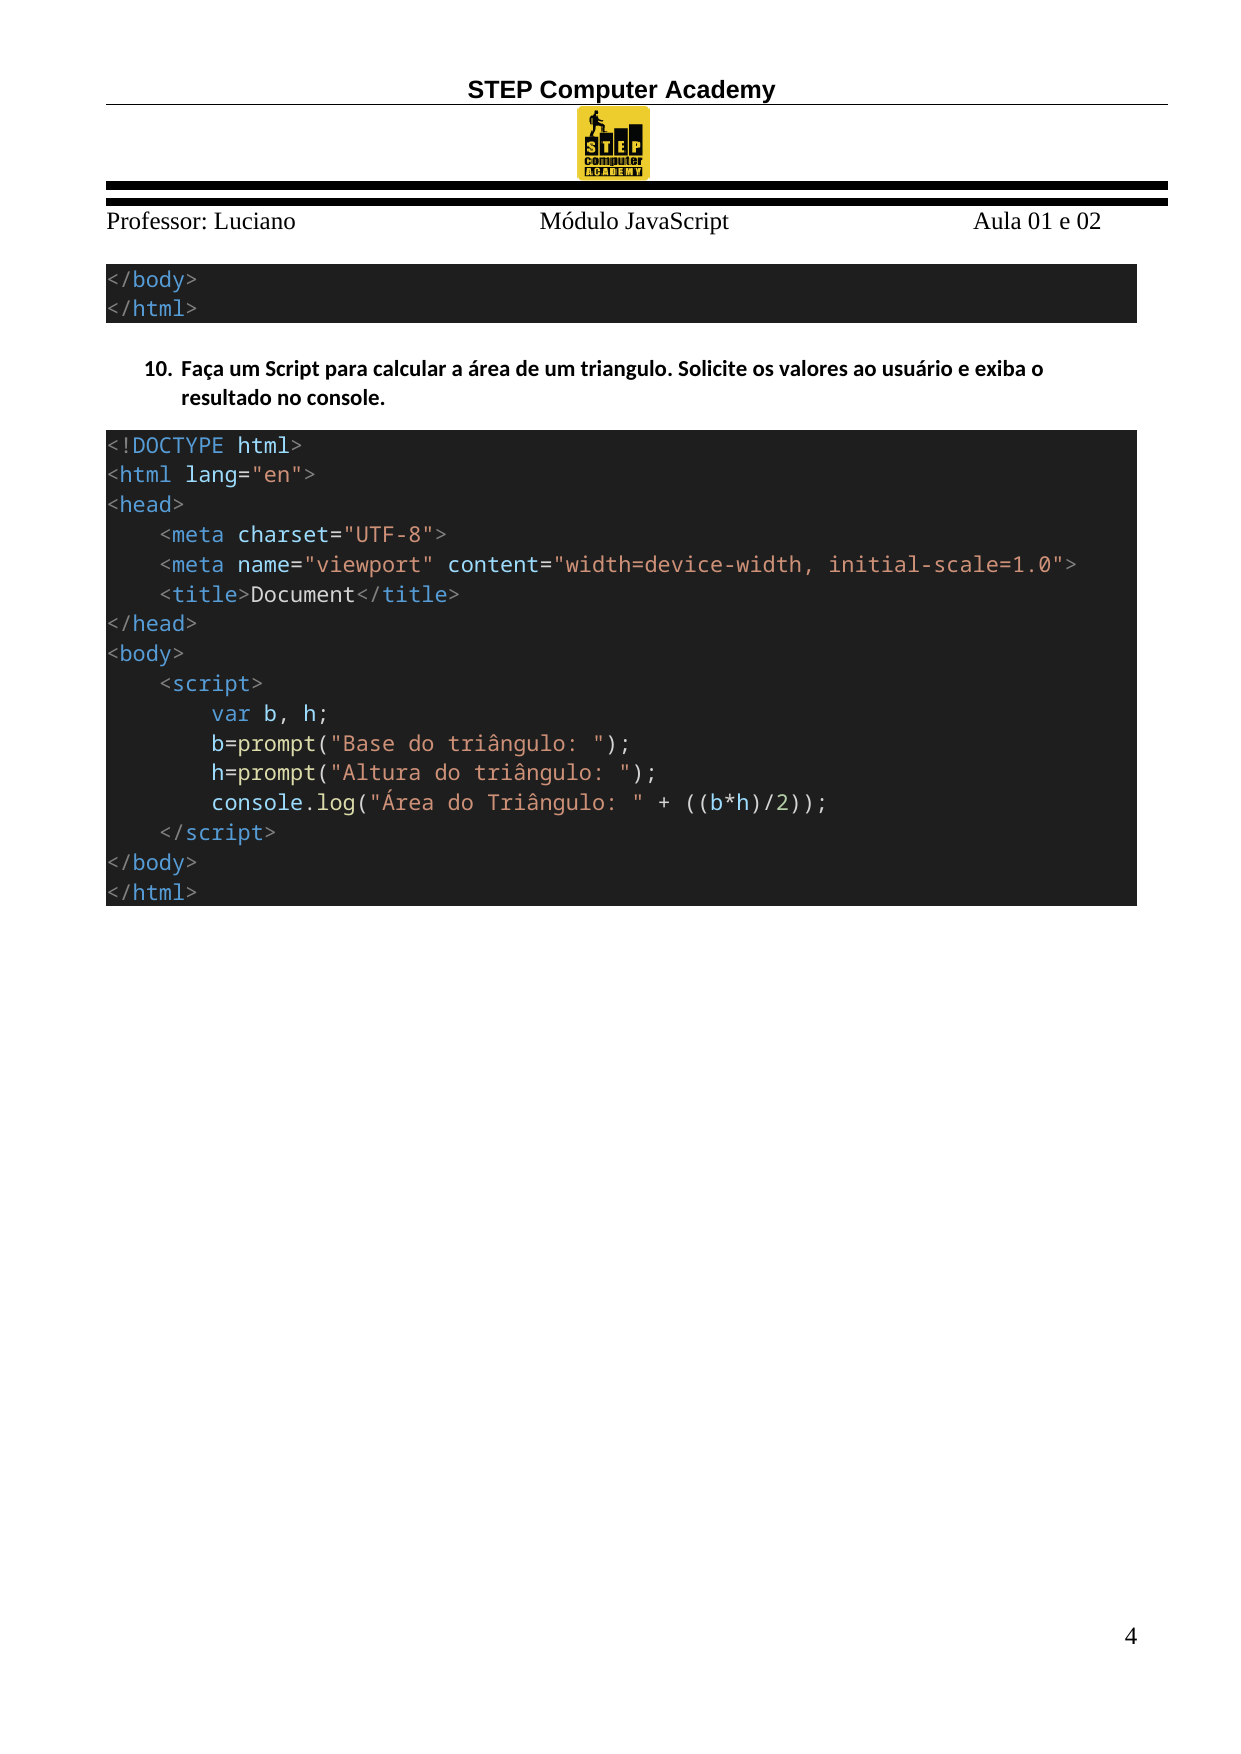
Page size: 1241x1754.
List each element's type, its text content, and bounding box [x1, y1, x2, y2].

text <body> [106, 638, 1137, 668]
list Faça um Script para calcular a área de um triangulo. Solicite os valores ao usuário e exiba o resultado no console. [144, 354, 1137, 411]
text </html> [106, 293, 1137, 323]
text </body> [106, 264, 1137, 293]
text </html> [106, 877, 1137, 906]
text <html lang="en"> [106, 459, 1137, 489]
text <head> [106, 489, 1137, 519]
text <title>Document</title> [106, 579, 1137, 608]
text <meta charset="UTF-8"> [106, 519, 1137, 549]
picture [574, 104, 654, 182]
text <script> [106, 668, 1137, 698]
text b=prompt("Base do triângulo: "); [106, 728, 1137, 757]
text <meta name="viewport" content="width=device-width, initial-scale=1.0"> [106, 549, 1137, 579]
text h=prompt("Altura do triângulo: "); [106, 757, 1137, 787]
text <!DOCTYPE html> [106, 430, 1137, 459]
text </head> [106, 608, 1137, 638]
text </body> [106, 847, 1137, 877]
text console.log("Área do Triângulo: " + ((b*h)/2)); [106, 787, 1137, 817]
text var b, h; [106, 698, 1137, 728]
text </script> [106, 817, 1137, 847]
